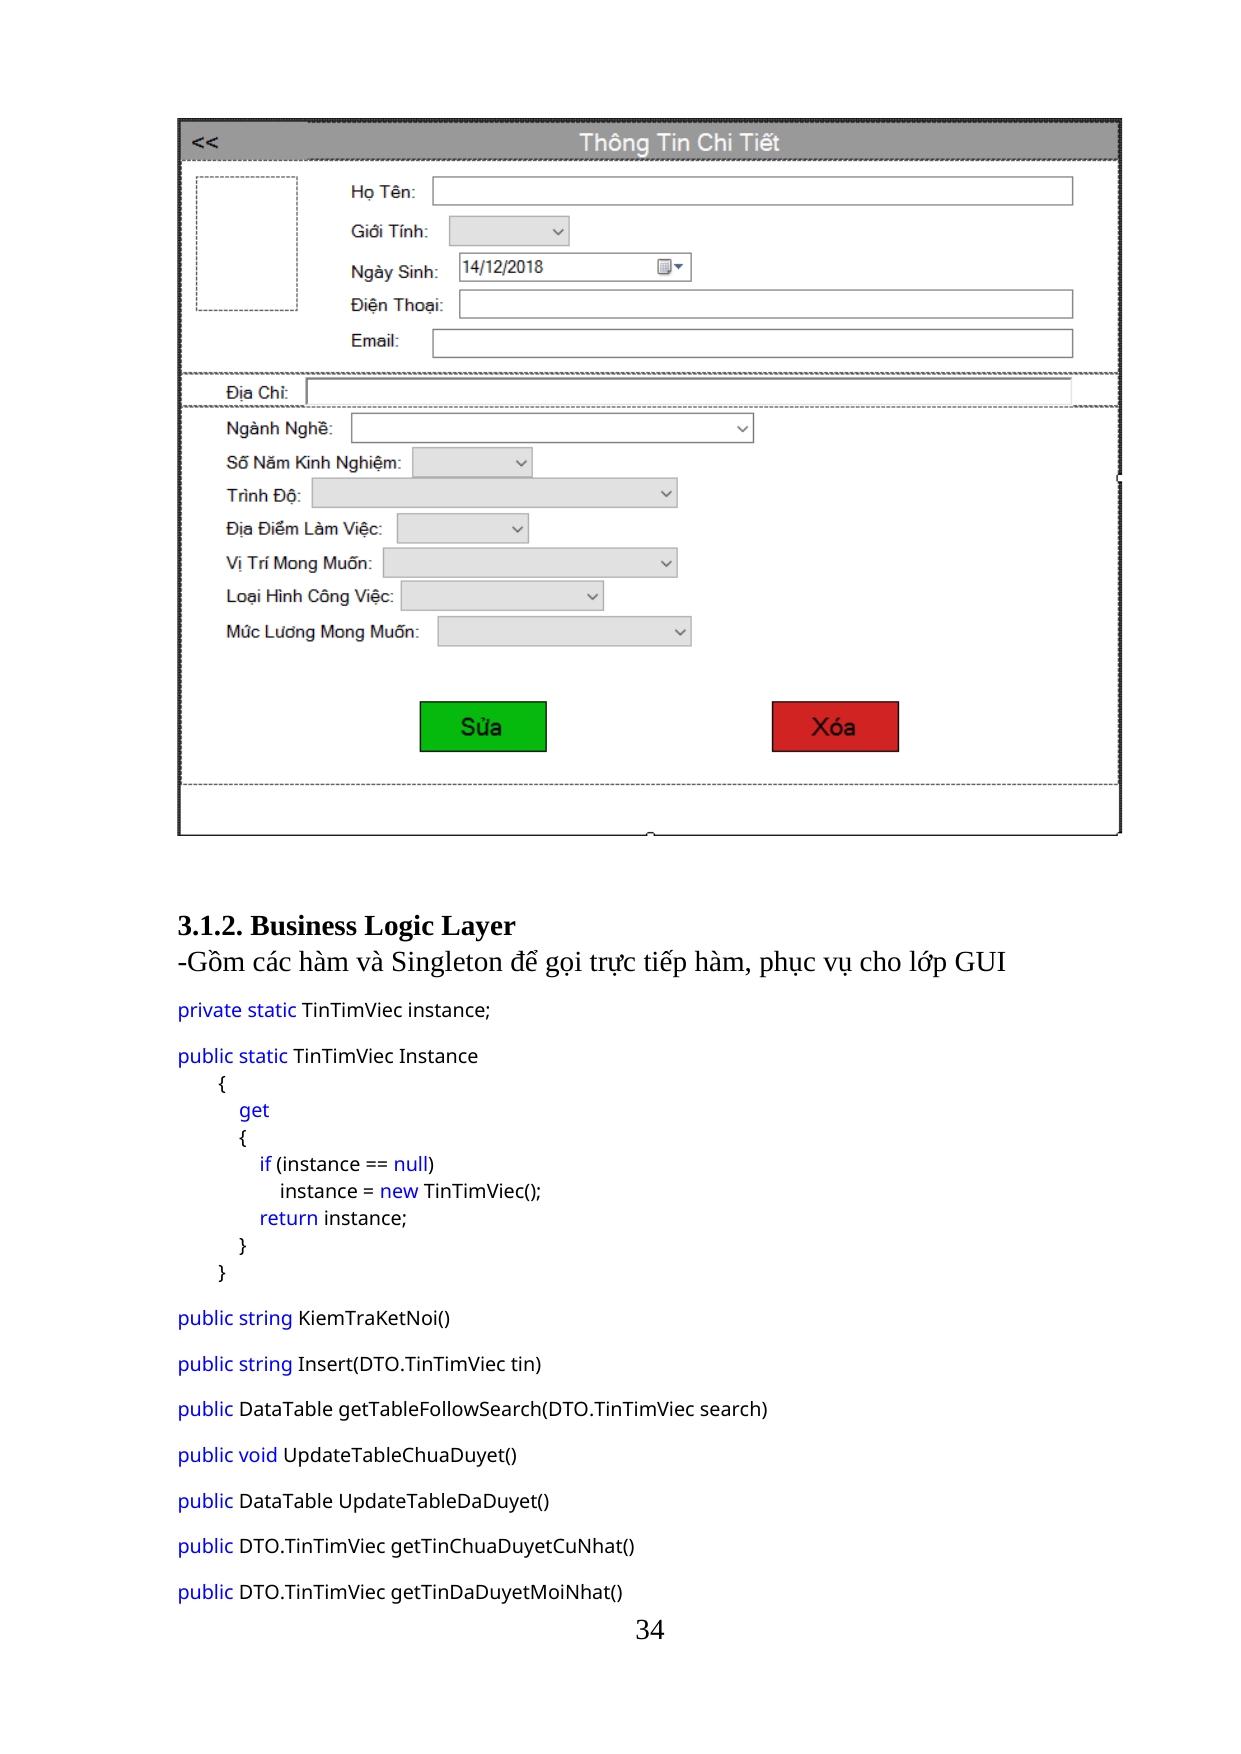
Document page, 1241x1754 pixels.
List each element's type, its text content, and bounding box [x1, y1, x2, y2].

text { [177, 1069, 1122, 1096]
text public string KiemTraKetNoi() [177, 1304, 1122, 1331]
text public DataTable getTableFollowSearch(DTO.TinTimViec search) [177, 1396, 1122, 1422]
text { [177, 1123, 1122, 1150]
text -Gồm các hàm và Singleton để gọi trực tiếp hàm, phục vụ cho lớp GUI [177, 944, 1122, 977]
text public DTO.TinTimViec getTinDaDuyetMoiNhat() [177, 1578, 1122, 1605]
text get [177, 1096, 1122, 1123]
text instance = new TinTimViec(); [177, 1177, 1122, 1204]
text } [177, 1231, 1122, 1258]
text public DataTable UpdateTableDaDuyet() [177, 1487, 1122, 1514]
text public void UpdateTableChuaDuyet() [177, 1441, 1122, 1468]
text public DTO.TinTimViec getTinChuaDuyetCuNhat() [177, 1533, 1122, 1560]
subtitle 3.1.2. Business Logic Layer [177, 908, 1122, 941]
text return instance; [177, 1204, 1122, 1231]
text } [177, 1258, 1122, 1285]
text private static TinTimViec instance; [177, 997, 1122, 1024]
text if (instance == null) [177, 1150, 1122, 1177]
picture [177, 118, 1123, 836]
text public string Insert(DTO.TinTimViec tin) [177, 1350, 1122, 1377]
text public static TinTimViec Instance [177, 1042, 1122, 1069]
